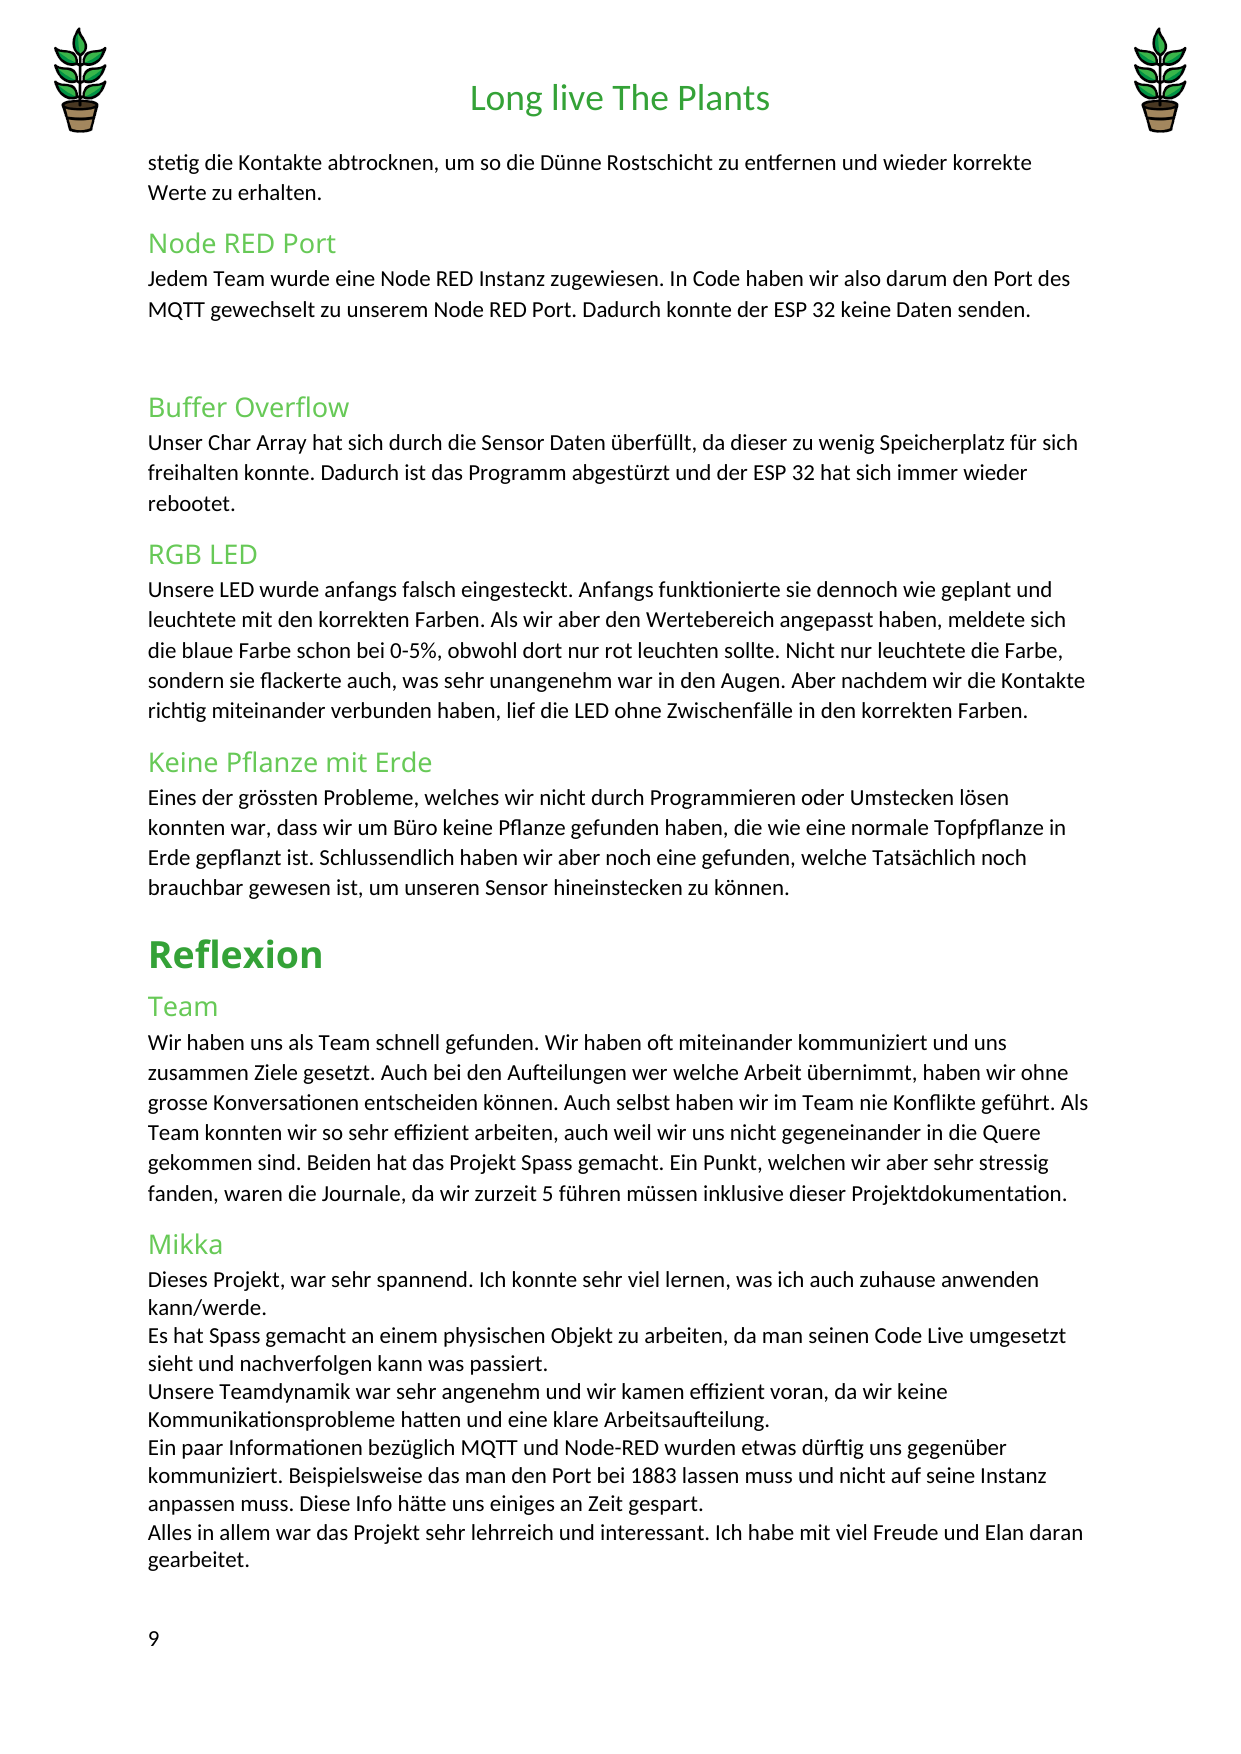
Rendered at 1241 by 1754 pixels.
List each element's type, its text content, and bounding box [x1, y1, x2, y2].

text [148, 148, 1093, 206]
text Ein paar Informationen bezüglich MQTT und Node-RED wurden etwas dürftig uns gegenüber kommuniziert. Beispielsweise das man den Port bei 1883 lassen muss und nicht auf seine Instanz anpassen muss. Diese Info hätte uns einiges an Zeit gespart. [148, 1433, 1093, 1518]
subtitle Team [148, 988, 1093, 1025]
text Wir haben uns als Team schnell gefunden. Wir haben oft miteinander kommuniziert und uns zusammen Ziele gesetzt. Auch bei den Aufteilungen wer welche Arbeit übernimmt, haben wir ohne grosse Konversationen entscheiden können. Auch selbst haben wir im Team nie Konflikte geführt. Als Team konnten wir so sehr effizient arbeiten, auch weil wir uns nicht gegeneinander in die Quere gekommen sind. Beiden hat das Projekt Spass gemacht. Ein Punkt, welchen wir aber sehr stressig fanden, waren die Journale, da wir zurzeit 5 führen müssen inklusive dieser Projektdokumentation. [148, 1028, 1093, 1207]
subtitle Mikka [148, 1226, 1093, 1262]
subtitle Node RED Port [148, 225, 1093, 262]
subtitle Buffer Overflow [148, 388, 1093, 425]
picture [27, 27, 133, 133]
picture [1107, 27, 1213, 133]
subtitle Keine Pflanze mit Erde [148, 743, 1093, 780]
text Jedem Team wurde eine Node RED Instanz zugewiesen. In Code haben wir also darum den Port des MQTT gewechselt zu unserem Node RED Port. Dadurch konnte der ESP 32 keine Daten senden. [148, 264, 1093, 323]
text Unsere LED wurde anfangs falsch eingesteckt. Anfangs funktionierte sie dennoch wie geplant und leuchtete mit den korrekten Farben. Als wir aber den Wertebereich angepasst haben, meldete sich die blaue Farbe schon bei 0-5%, obwohl dort nur rot leuchten sollte. Nicht nur leuchtete die Farbe, sondern sie flackerte auch, was sehr unangenehm war in den Augen. Aber nachdem wir die Kontakte richtig miteinander verbunden haben, lief die LED ohne Zwischenfälle in den korrekten Farben. [148, 575, 1093, 724]
text Es hat Spass gemacht an einem physischen Objekt zu arbeiten, da man seinen Code Live umgesetzt sieht und nachverfolgen kann was passiert. [148, 1321, 1093, 1377]
text Alles in allem war das Projekt sehr lehrreich und interessant. Ich habe mit viel Freude und Elan daran gearbeitet. [148, 1518, 1093, 1574]
text Unser Char Array hat sich durch die Sensor Daten überfüllt, da dieser zu wenig Speicherplatz für sich freihalten konnte. Dadurch ist das Programm abgestürzt und der ESP 32 hat sich immer wieder rebootet. [148, 428, 1093, 517]
subtitle RGB LED [148, 536, 1093, 572]
text Eines der grössten Probleme, welches wir nicht durch Programmieren oder Umstecken lösen konnten war, dass wir um Büro keine Pflanze gefunden haben, die wie eine normale Topfpflanze in Erde gepflanzt ist. Schlussendlich haben wir aber noch eine gefunden, welche Tatsächlich noch brauchbar gewesen ist, um unseren Sensor hineinstecken zu können. [148, 783, 1093, 901]
text Dieses Projekt, war sehr spannend. Ich konnte sehr viel lernen, was ich auch zuhause anwenden kann/werde. [148, 1265, 1093, 1321]
text Unsere Teamdynamik war sehr angenehm und wir kamen effizient voran, da wir keine Kommunikationsprobleme hatten und eine klare Arbeitsaufteilung. [148, 1377, 1093, 1433]
subtitle Reflexion [148, 929, 1093, 980]
